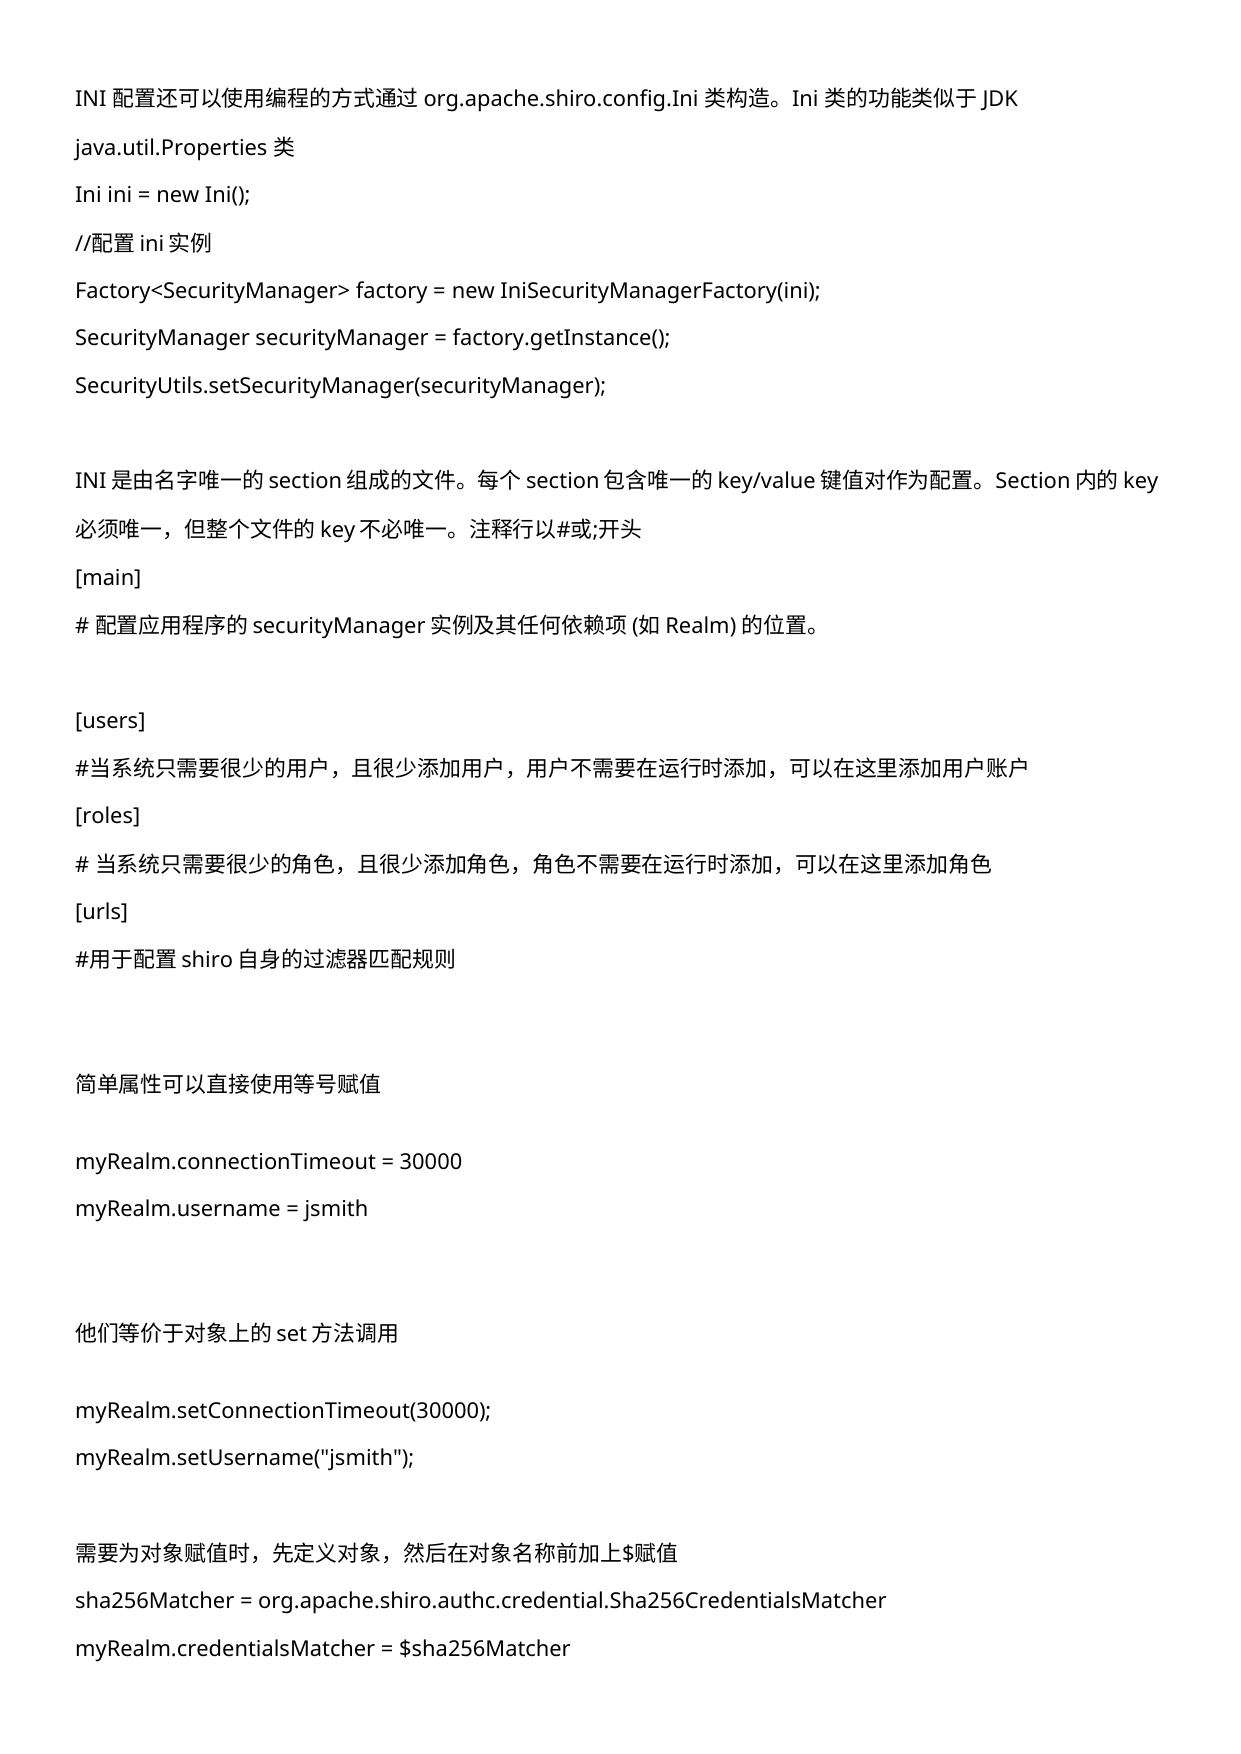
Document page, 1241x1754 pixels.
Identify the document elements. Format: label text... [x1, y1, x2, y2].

text myRealm.setConnectionTimeout(30000); [75, 1393, 1165, 1426]
text 他们等价于对象上的set方法调用 [75, 1316, 1165, 1348]
text 简单属性可以直接使用等号赋值 [75, 1067, 1165, 1099]
text [main] [75, 560, 1165, 593]
text 需要为对象赋值时，先定义对象，然后在对象名称前加上$赋值 [75, 1536, 1165, 1568]
text //配置ini实例 [75, 225, 1165, 258]
text myRealm.connectionTimeout = 30000 [75, 1144, 1165, 1177]
text myRealm.credentialsMatcher = $sha256Matcher [75, 1631, 1165, 1664]
text [users] [75, 703, 1165, 736]
text myRealm.username = jsmith [75, 1192, 1165, 1224]
text INI是由名字唯一的section组成的文件。每个section包含唯一的key/value键值对作为配置。Section内的key必须唯一，但整个文件的key不必唯一。注释行以#或;开头 [75, 463, 1165, 544]
text Factory<SecurityManager> factory = new IniSecurityManagerFactory(ini); [75, 273, 1165, 306]
text [roles] [75, 799, 1165, 832]
text #用于配置shiro自身的过滤器匹配规则 [75, 942, 1165, 975]
text SecurityManager securityManager = factory.getInstance(); [75, 321, 1165, 353]
text # 当系统只需要很少的角色，且很少添加角色，角色不需要在运行时添加，可以在这里添加角色 [75, 846, 1165, 879]
text SecurityUtils.setSecurityManager(securityManager); [75, 368, 1165, 401]
text myRealm.setUsername("jsmith"); [75, 1441, 1165, 1473]
text #当系统只需要很少的用户，且很少添加用户，用户不需要在运行时添加，可以在这里添加用户账户 [75, 751, 1165, 783]
text [urls] [75, 895, 1165, 927]
text Ini ini = new Ini(); [75, 178, 1165, 210]
text # 配置应用程序的securityManager实例及其任何依赖项 (如 Realm) 的位置。 [75, 608, 1165, 640]
text sha256Matcher = org.apache.shiro.authc.credential.Sha256CredentialsMatcher [75, 1584, 1165, 1616]
text INI 配置还可以使用编程的方式通过 org.apache.shiro.config.Ini 类构造。Ini 类的功能类似于 JDK java.util.Properties 类 [75, 81, 1165, 162]
